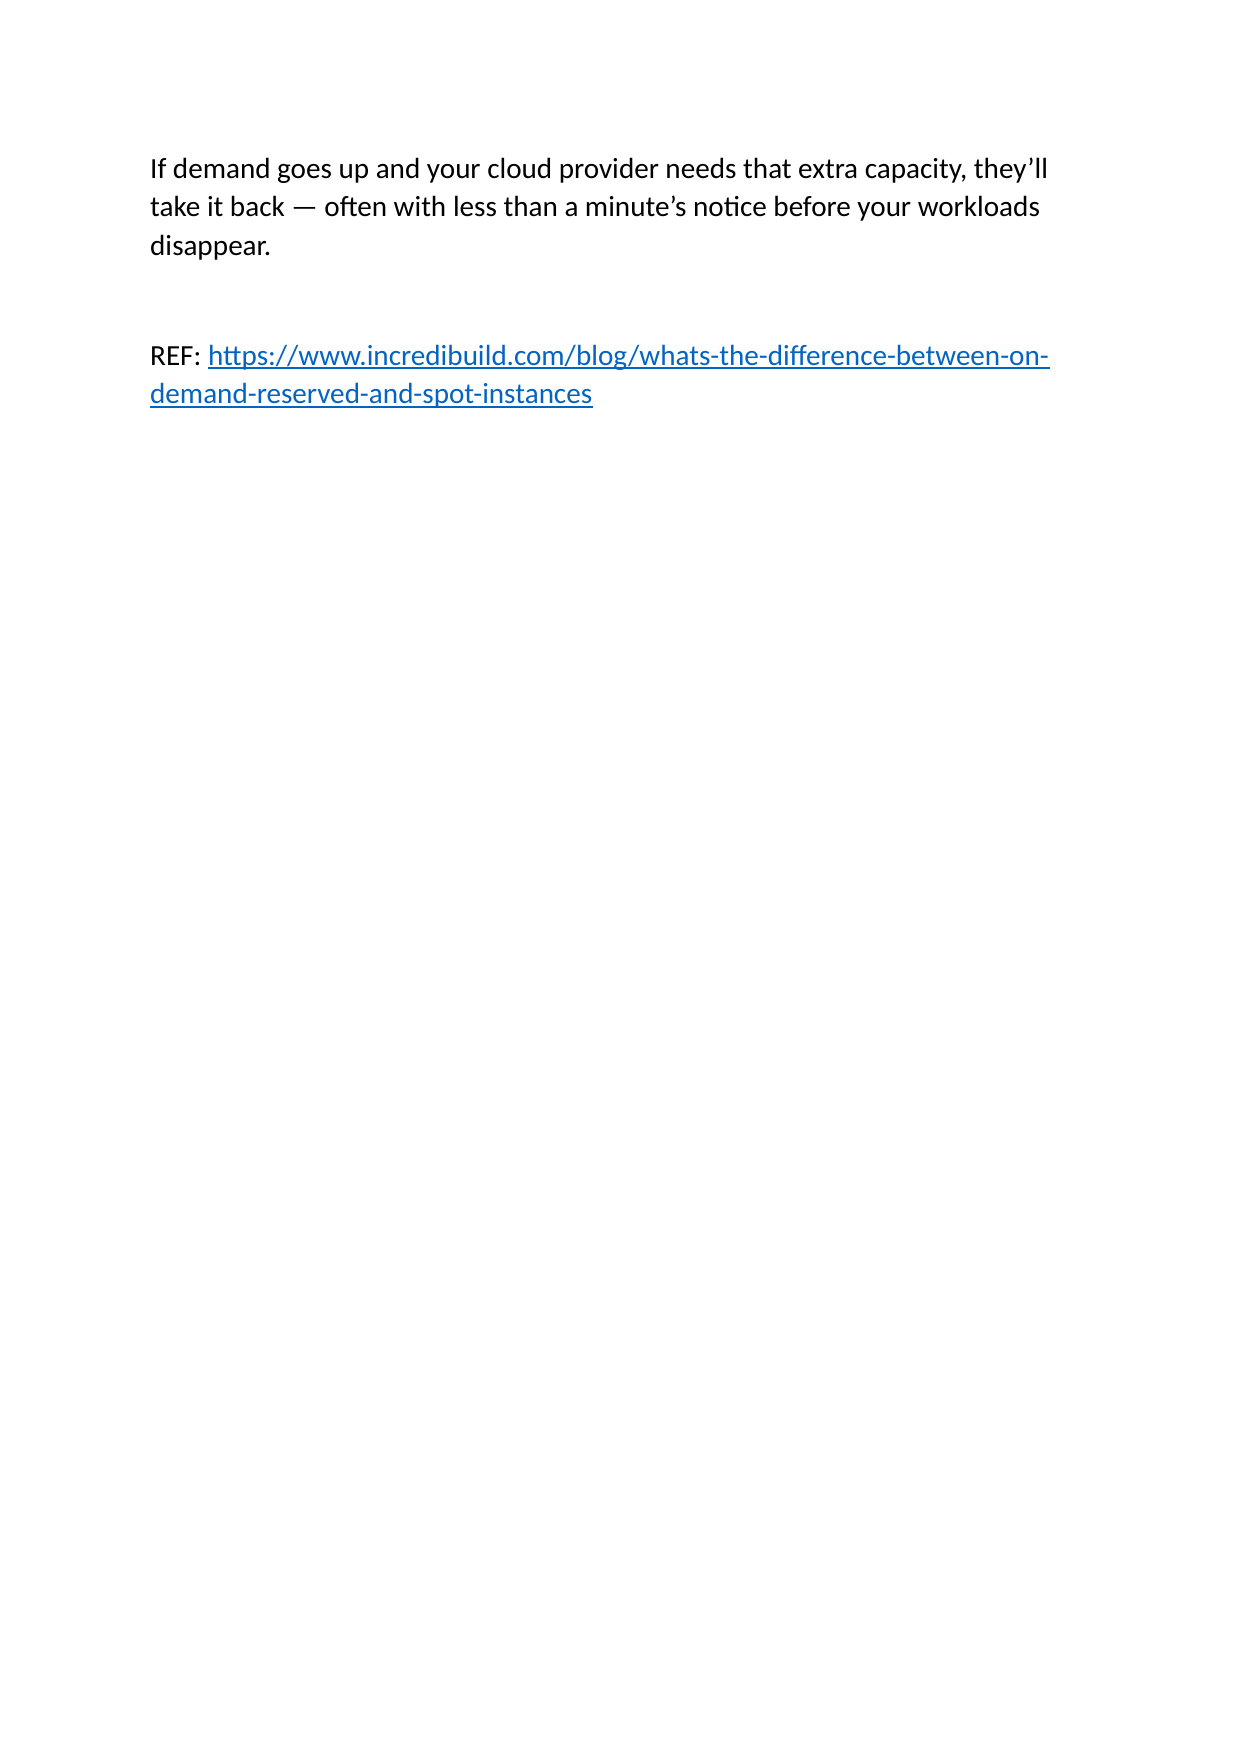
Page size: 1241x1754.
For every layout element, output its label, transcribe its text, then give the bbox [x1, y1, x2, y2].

text REF: https://www.incredibuild.com/blog/whats-the-difference-between-on-demand-reserved-and-spot-instances [150, 337, 1090, 411]
text If demand goes up and your cloud provider needs that extra capacity, they’ll take it back — often with less than a minute’s notice before your workloads disappear. [150, 150, 1090, 262]
